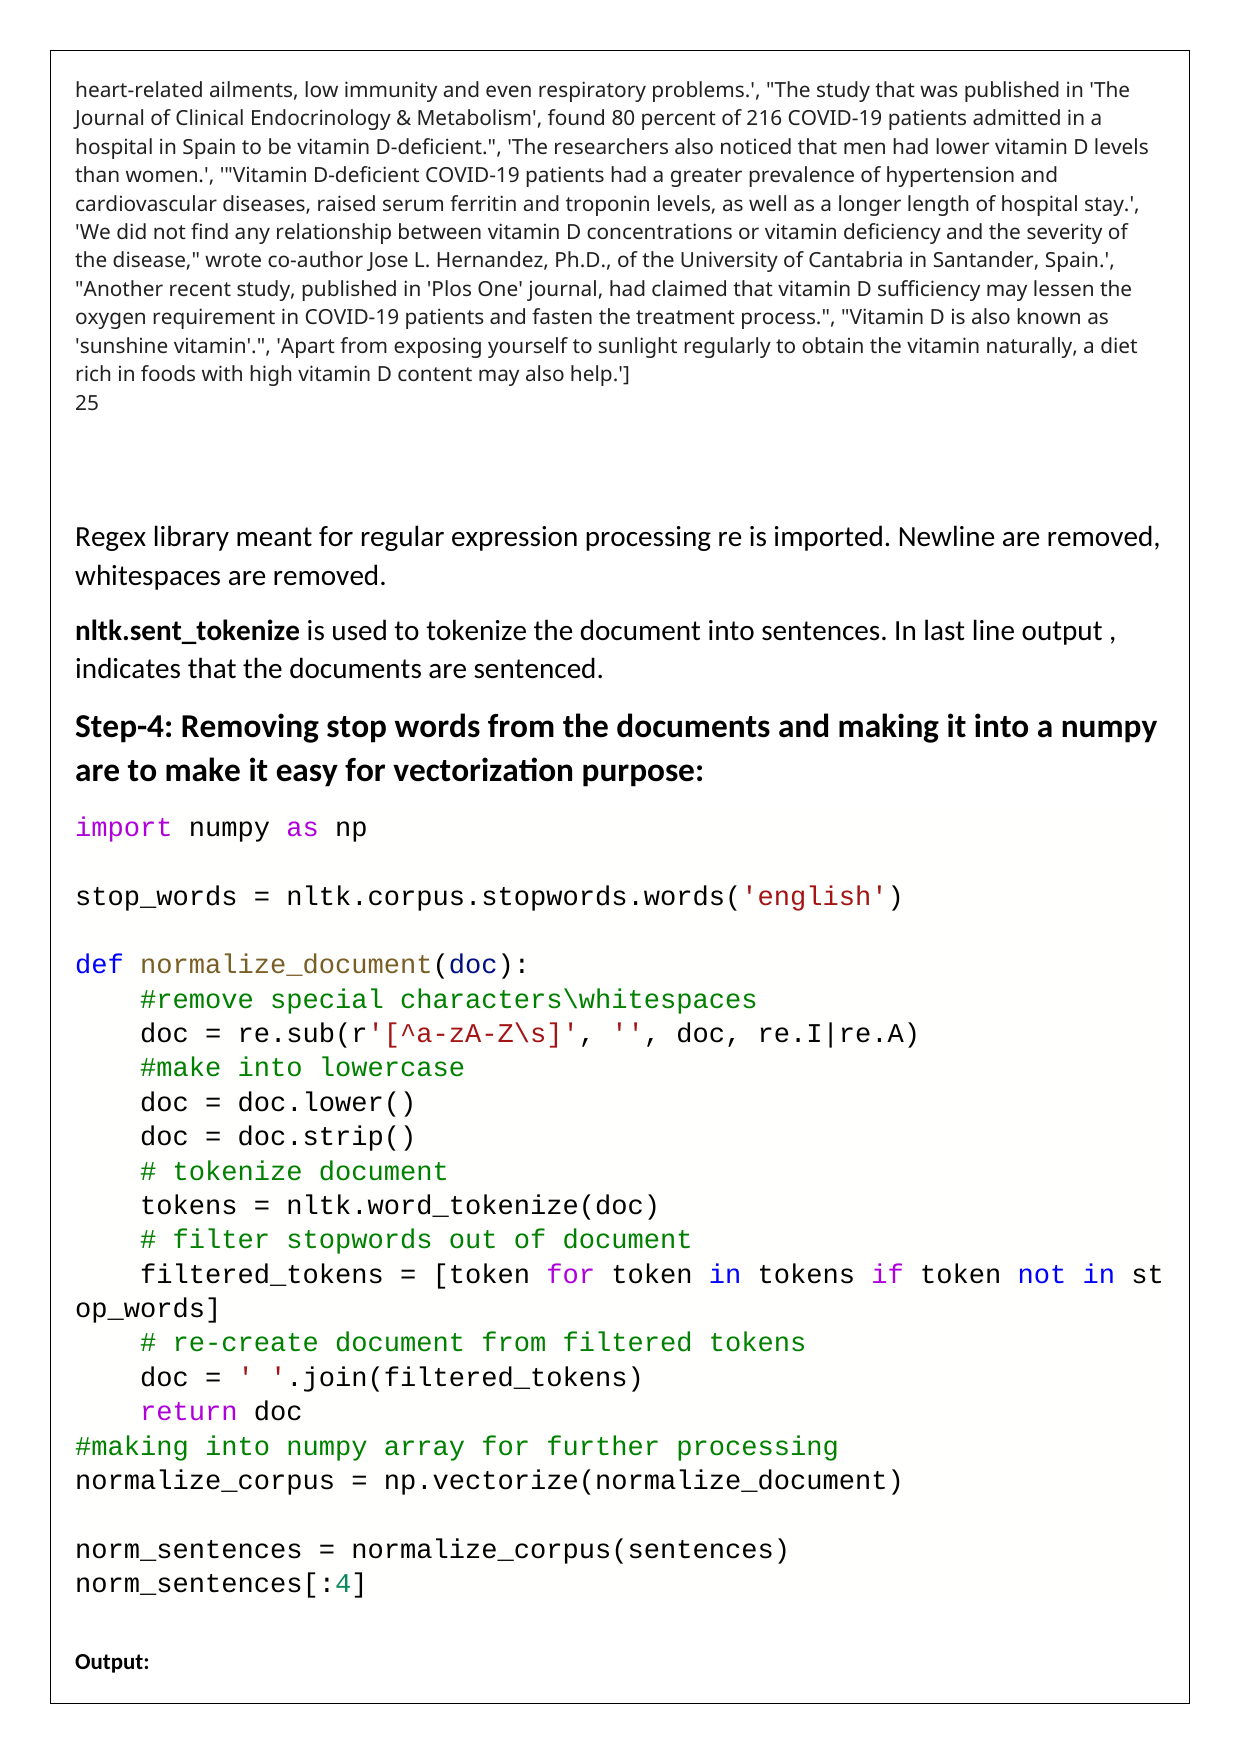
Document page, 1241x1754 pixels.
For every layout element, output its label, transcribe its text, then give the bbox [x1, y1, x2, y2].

text norm_sentences = normalize_corpus(sentences) [75, 1532, 1165, 1566]
text return doc [75, 1394, 1165, 1429]
text #making into numpy array for further processing [75, 1429, 1165, 1463]
text 25 [75, 388, 1165, 416]
text norm_sentences[:4] [75, 1566, 1165, 1601]
text # re-create document from filtered tokens [75, 1326, 1165, 1360]
text Step-4: Removing stop words from the documents and making it into a numpy are to make it easy for vectorization purpose: [75, 705, 1165, 790]
text tokens = nltk.word_tokenize(doc) [75, 1188, 1165, 1222]
text # filter stopwords out of document [75, 1222, 1165, 1257]
text #remove special characters\whitespaces [75, 982, 1165, 1016]
text # tokenize document [75, 1154, 1165, 1188]
text doc = doc.strip() [75, 1119, 1165, 1154]
text def normalize_document(doc): [75, 947, 1165, 982]
text filtered_tokens = [token for token in tokens if token not in stop_words] [75, 1257, 1165, 1326]
text #make into lowercase [75, 1051, 1165, 1085]
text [75, 75, 1165, 388]
text Regex library meant for regular expression processing re is imported. Newline are removed, whitespaces are removed. [75, 518, 1165, 592]
text doc = ' '.join(filtered_tokens) [75, 1360, 1165, 1394]
text nltk.sent_tokenize is used to tokenize the document into sentences. In last line output , indicates that the documents are sentenced. [75, 612, 1165, 686]
text import numpy as np [75, 810, 1165, 844]
text stop_words = nltk.corpus.stopwords.words('english') [75, 879, 1165, 913]
text Output: [75, 1647, 1165, 1675]
text normalize_corpus = np.vectorize(normalize_document) [75, 1463, 1165, 1497]
text doc = doc.lower() [75, 1085, 1165, 1119]
text doc = re.sub(r'[^a-zA-Z\s]', '', doc, re.I|re.A) [75, 1016, 1165, 1051]
